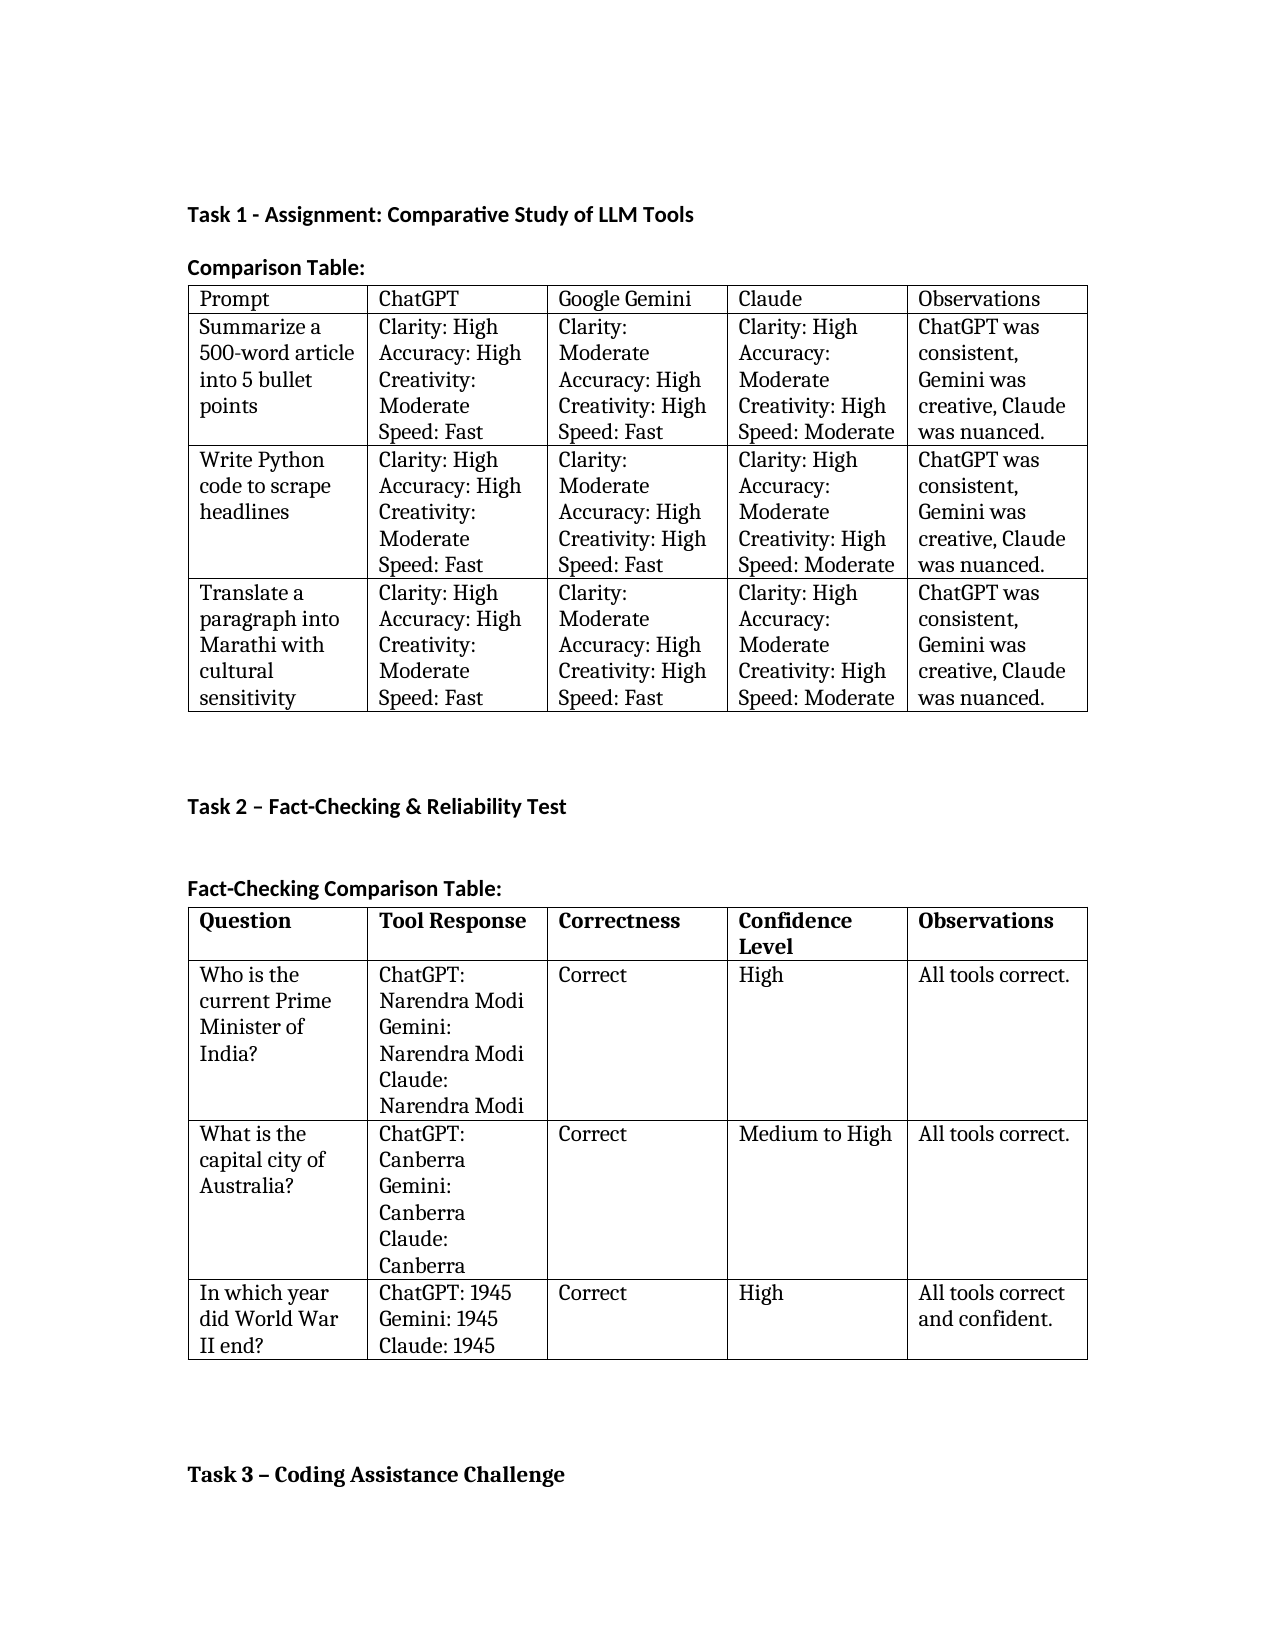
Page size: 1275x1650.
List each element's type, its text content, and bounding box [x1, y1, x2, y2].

table_header ChatGPT [368, 286, 547, 313]
table_cell ChatGPT was consistent, Gemini was creative, Claude was nuanced. [908, 446, 1087, 578]
table_cell Correct [548, 961, 727, 1119]
subtitle Fact-Checking Comparison Table: [187, 874, 1087, 902]
table_header Observations [908, 908, 1087, 960]
table_cell Clarity: High Accuracy: Moderate Creativity: High Speed: Moderate [728, 314, 907, 445]
table_cell ChatGPT: 1945 Gemini: 1945 Claude: 1945 [368, 1280, 547, 1359]
table_cell Correct [548, 1280, 727, 1359]
table_header Claude [728, 286, 907, 313]
table_header Tool Response [368, 908, 547, 960]
table_cell ChatGPT was consistent, Gemini was creative, Claude was nuanced. [908, 579, 1087, 711]
table_cell All tools correct. [908, 961, 1087, 1119]
table_cell Clarity: High Accuracy: Moderate Creativity: High Speed: Moderate [728, 446, 907, 578]
table_cell Clarity: High Accuracy: Moderate Creativity: High Speed: Moderate [728, 579, 907, 711]
table_cell What is the capital city of Australia? [189, 1121, 367, 1279]
table_cell ChatGPT: Canberra Gemini: Canberra Claude: Canberra [368, 1121, 547, 1279]
table_cell All tools correct. [908, 1121, 1087, 1279]
table_cell High [728, 1280, 907, 1359]
table_cell Correct [548, 1121, 727, 1279]
subtitle Task 2 – Fact-Checking & Reliability Test [187, 792, 1087, 820]
table_cell Clarity: Moderate Accuracy: High Creativity: High Speed: Fast [548, 579, 727, 711]
table_cell Summarize a 500-word article into 5 bullet points [189, 314, 367, 445]
table_cell Clarity: Moderate Accuracy: High Creativity: High Speed: Fast [548, 446, 727, 578]
table_cell Medium to High [728, 1121, 907, 1279]
table_cell Clarity: High Accuracy: High Creativity: Moderate Speed: Fast [368, 446, 547, 578]
table_header Observations [908, 286, 1087, 313]
table_cell ChatGPT: Narendra Modi Gemini: Narendra Modi Claude: Narendra Modi [368, 961, 547, 1119]
table_cell All tools correct and confident. [908, 1280, 1087, 1359]
table_cell ChatGPT was consistent, Gemini was creative, Claude was nuanced. [908, 314, 1087, 445]
table_cell Translate a paragraph into Marathi with cultural sensitivity [189, 579, 367, 711]
table_header Correctness [548, 908, 727, 960]
table_header Question [189, 908, 367, 960]
subtitle Task 1 - Assignment: Comparative Study of LLM Tools [187, 200, 1087, 228]
table_cell Who is the current Prime Minister of India? [189, 961, 367, 1119]
table_cell Write Python code to scrape headlines [189, 446, 367, 578]
subtitle Comparison Table: [187, 253, 1087, 281]
table_cell Clarity: High Accuracy: High Creativity: Moderate Speed: Fast [368, 579, 547, 711]
table_header Prompt [189, 286, 367, 313]
table_cell In which year did World War II end? [189, 1280, 367, 1359]
table_header Confidence Level [728, 908, 907, 960]
table_cell High [728, 961, 907, 1119]
text Task 3 – Coding Assistance Challenge [187, 1462, 1087, 1488]
table_cell Clarity: Moderate Accuracy: High Creativity: High Speed: Fast [548, 314, 727, 445]
table_cell Clarity: High Accuracy: High Creativity: Moderate Speed: Fast [368, 314, 547, 445]
table_header Google Gemini [548, 286, 727, 313]
